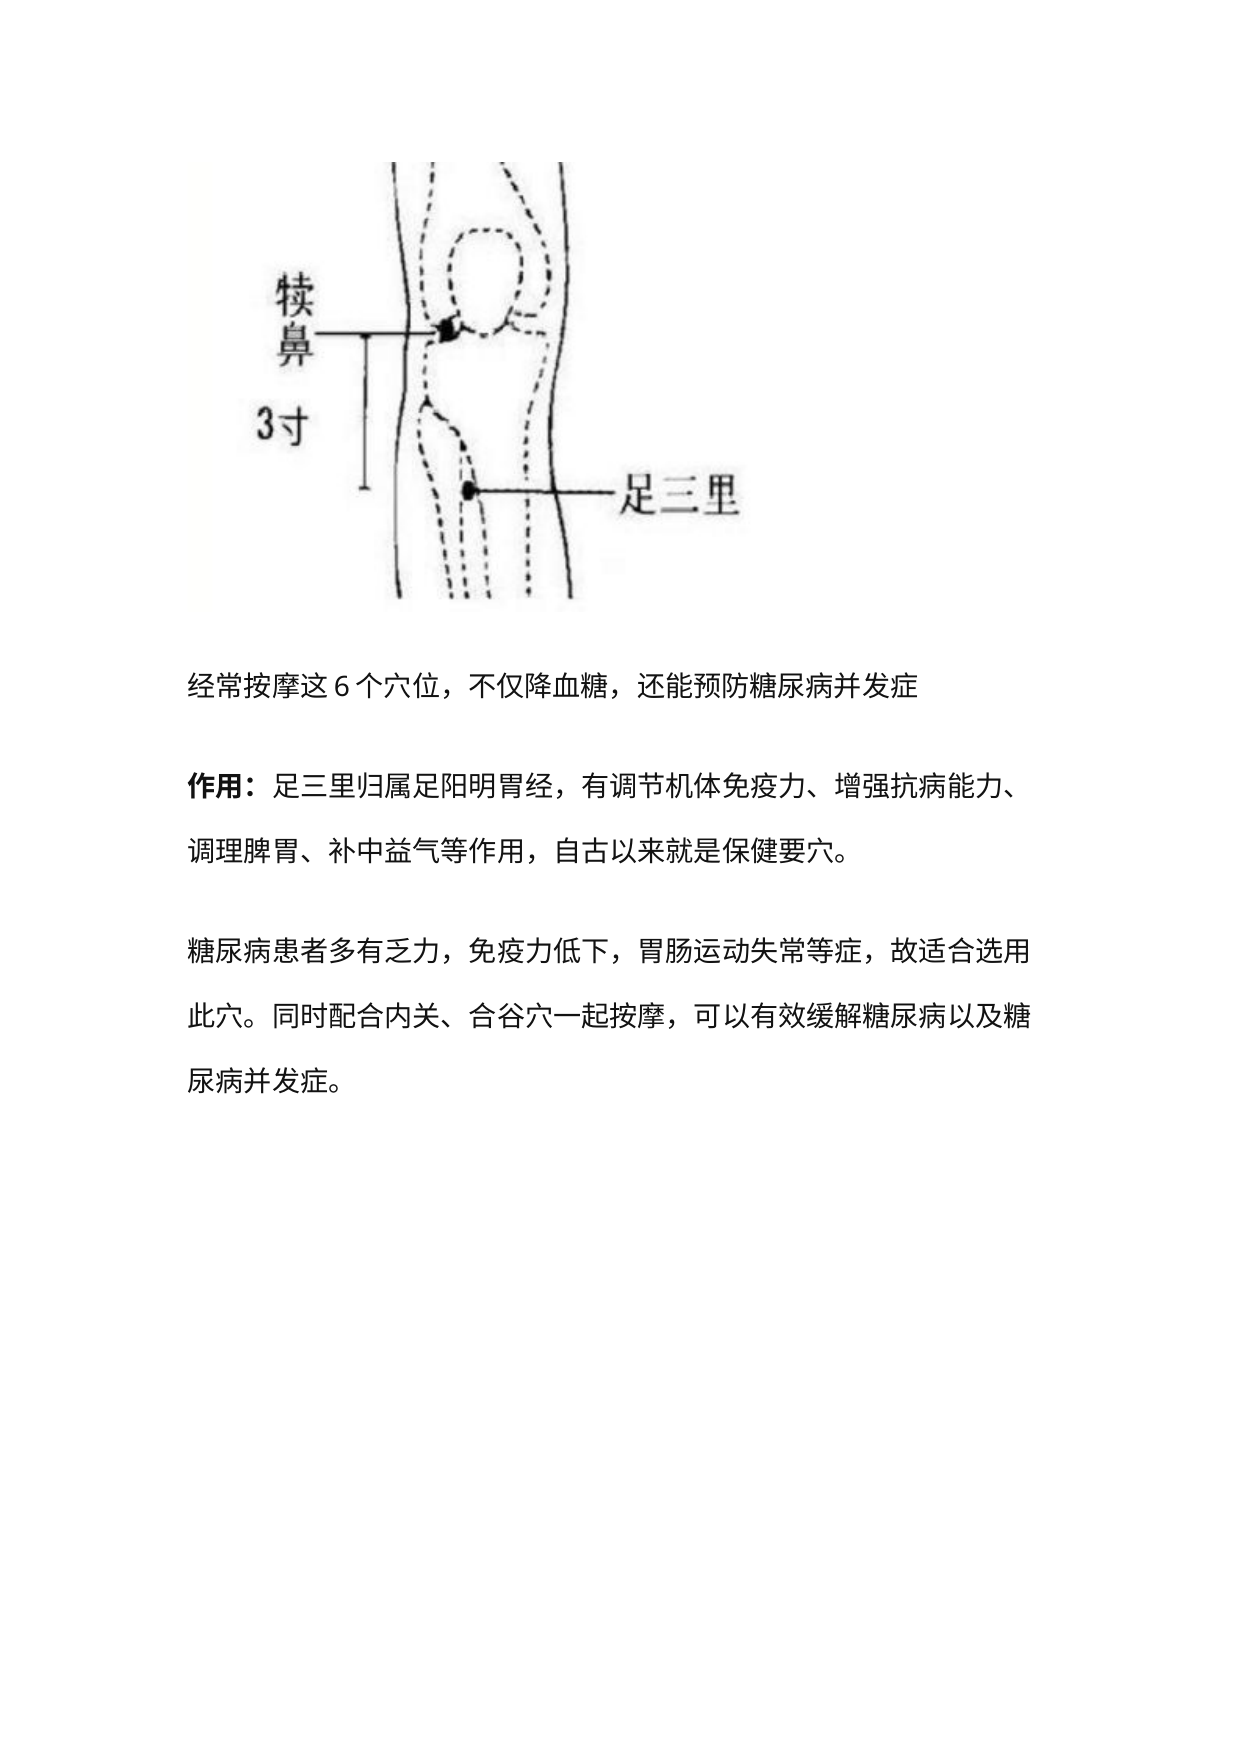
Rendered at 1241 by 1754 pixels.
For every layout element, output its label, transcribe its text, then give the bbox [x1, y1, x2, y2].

text 经常按摩这6个穴位，不仅降血糖，还能预防糖尿病并发症 [187, 652, 1053, 717]
text 糖尿病患者多有乏力，免疫力低下，胃肠运动失常等症，故适合选用此穴。同时配合内关、合谷穴一起按摩，可以有效缓解糖尿病以及糖尿病并发症。 [187, 917, 1053, 1112]
picture [187, 162, 780, 612]
text 作用：足三里归属足阳明胃经，有调节机体免疫力、增强抗病能力、调理脾胃、补中益气等作用，自古以来就是保健要穴。 [187, 752, 1053, 882]
